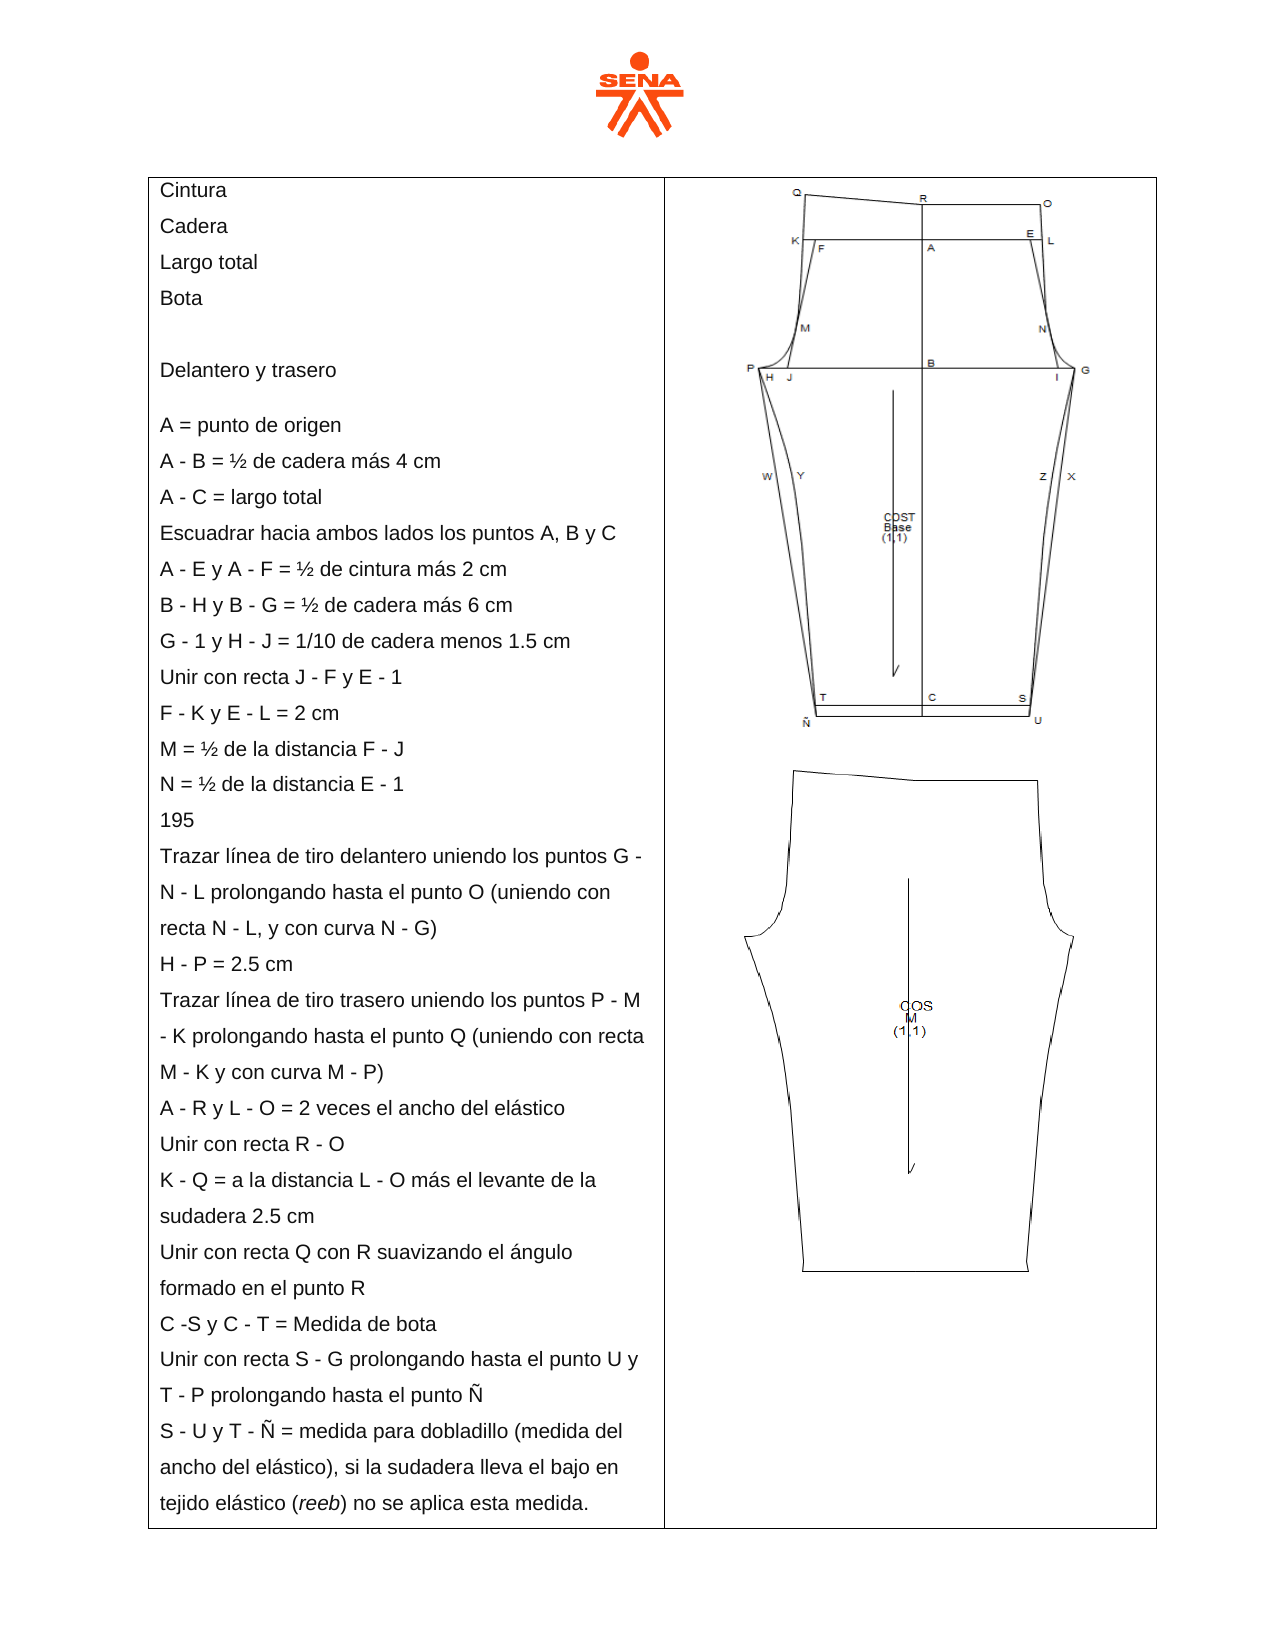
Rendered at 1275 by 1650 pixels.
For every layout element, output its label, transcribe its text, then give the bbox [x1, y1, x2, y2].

picture [585, 48, 690, 142]
picture [719, 762, 1102, 1283]
picture [720, 178, 1101, 732]
table_header Nota. Elaboración en el software Optitex - Corel (imágenes sudadera masculino 1, 2 y 3). [665, 178, 1156, 1528]
